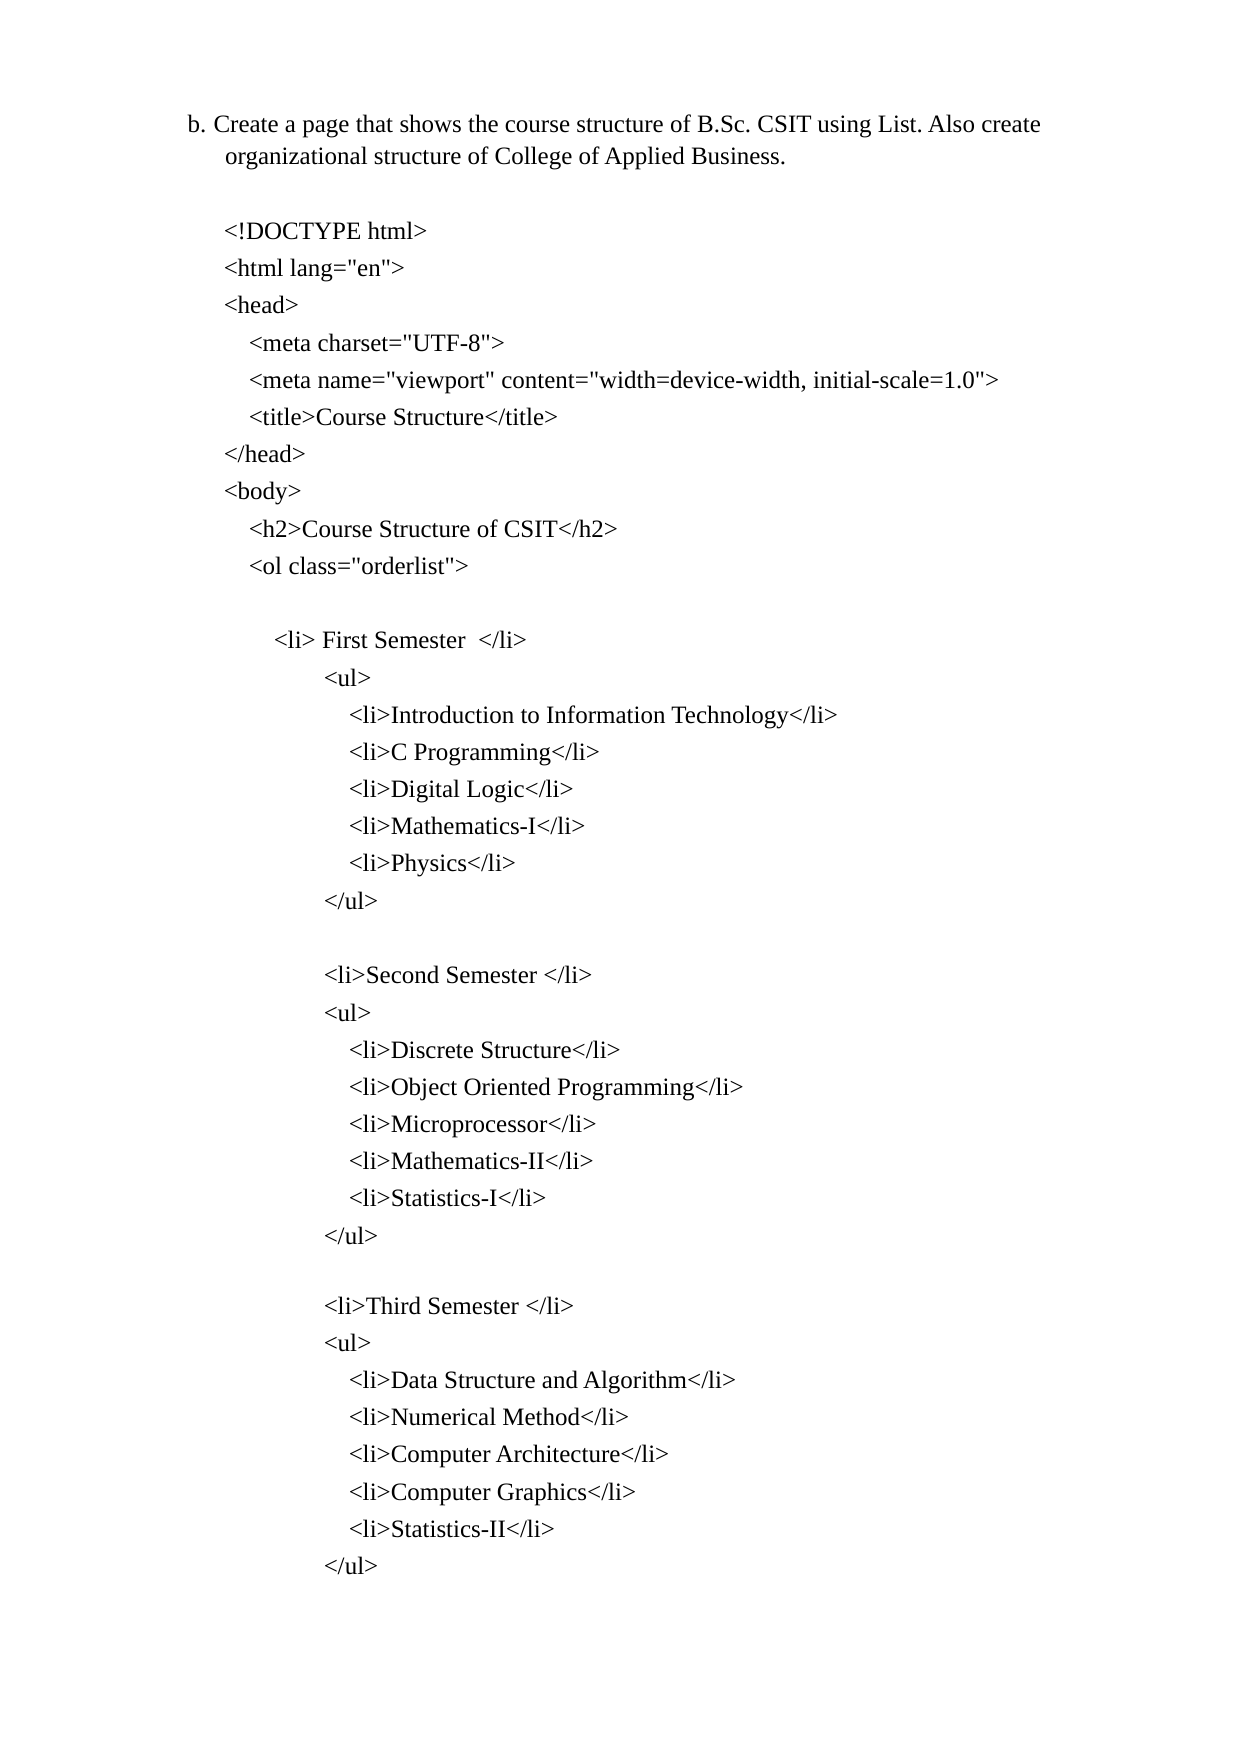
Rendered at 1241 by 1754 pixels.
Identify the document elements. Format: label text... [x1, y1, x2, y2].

text <li>Data Structure and Algorithm</li> [223, 1365, 1088, 1394]
text <li>Statistics-II</li> [223, 1514, 1088, 1543]
text <li>Numerical Method</li> [223, 1402, 1088, 1431]
text <li>Third Semester </li> [223, 1291, 1088, 1319]
text <h2>Course Structure of CSIT</h2> [223, 514, 1088, 542]
text <ul> [223, 663, 1088, 691]
text b. Create a page that shows the course structure of B.Sc. CSIT using List. Also create organizational structure of College of Applied Business. [187, 109, 1088, 170]
text <li>Introduction to Information Technology</li> [223, 700, 1088, 728]
text </ul> [223, 1221, 1088, 1249]
text <meta charset="UTF-8"> [223, 328, 1088, 356]
text <html lang="en"> [223, 253, 1088, 282]
text <li>Mathematics-I</li> [223, 811, 1088, 840]
text <li>C Programming</li> [223, 737, 1088, 766]
text <li>Physics</li> [223, 848, 1088, 877]
text <li>Digital Logic</li> [223, 774, 1088, 803]
text <li>Discrete Structure</li> [223, 1035, 1088, 1063]
text <meta name="viewport" content="width=device-width, initial-scale=1.0"> [223, 365, 1088, 394]
text <li>Computer Architecture</li> [223, 1439, 1088, 1468]
text <li>Second Semester </li> [223, 960, 1088, 989]
text </ul> [223, 1551, 1088, 1580]
text <title>Course Structure</title> [223, 402, 1088, 431]
text </ul> [223, 886, 1088, 914]
text <li>Computer Graphics</li> [223, 1477, 1088, 1506]
text <head> [223, 291, 1088, 319]
text <li>Mathematics-II</li> [223, 1146, 1088, 1175]
text <body> [223, 476, 1088, 505]
text <!DOCTYPE html> [223, 216, 1088, 245]
text </head> [223, 439, 1088, 468]
text <li>Statistics-I</li> [223, 1183, 1088, 1212]
text <ol class="orderlist"> [223, 551, 1088, 579]
text <ul> [223, 998, 1088, 1026]
text <li>Microprocessor</li> [223, 1109, 1088, 1138]
text <ul> [223, 1328, 1088, 1357]
text <li> First Semester </li> [223, 625, 1088, 654]
text <li>Object Oriented Programming</li> [223, 1072, 1088, 1101]
